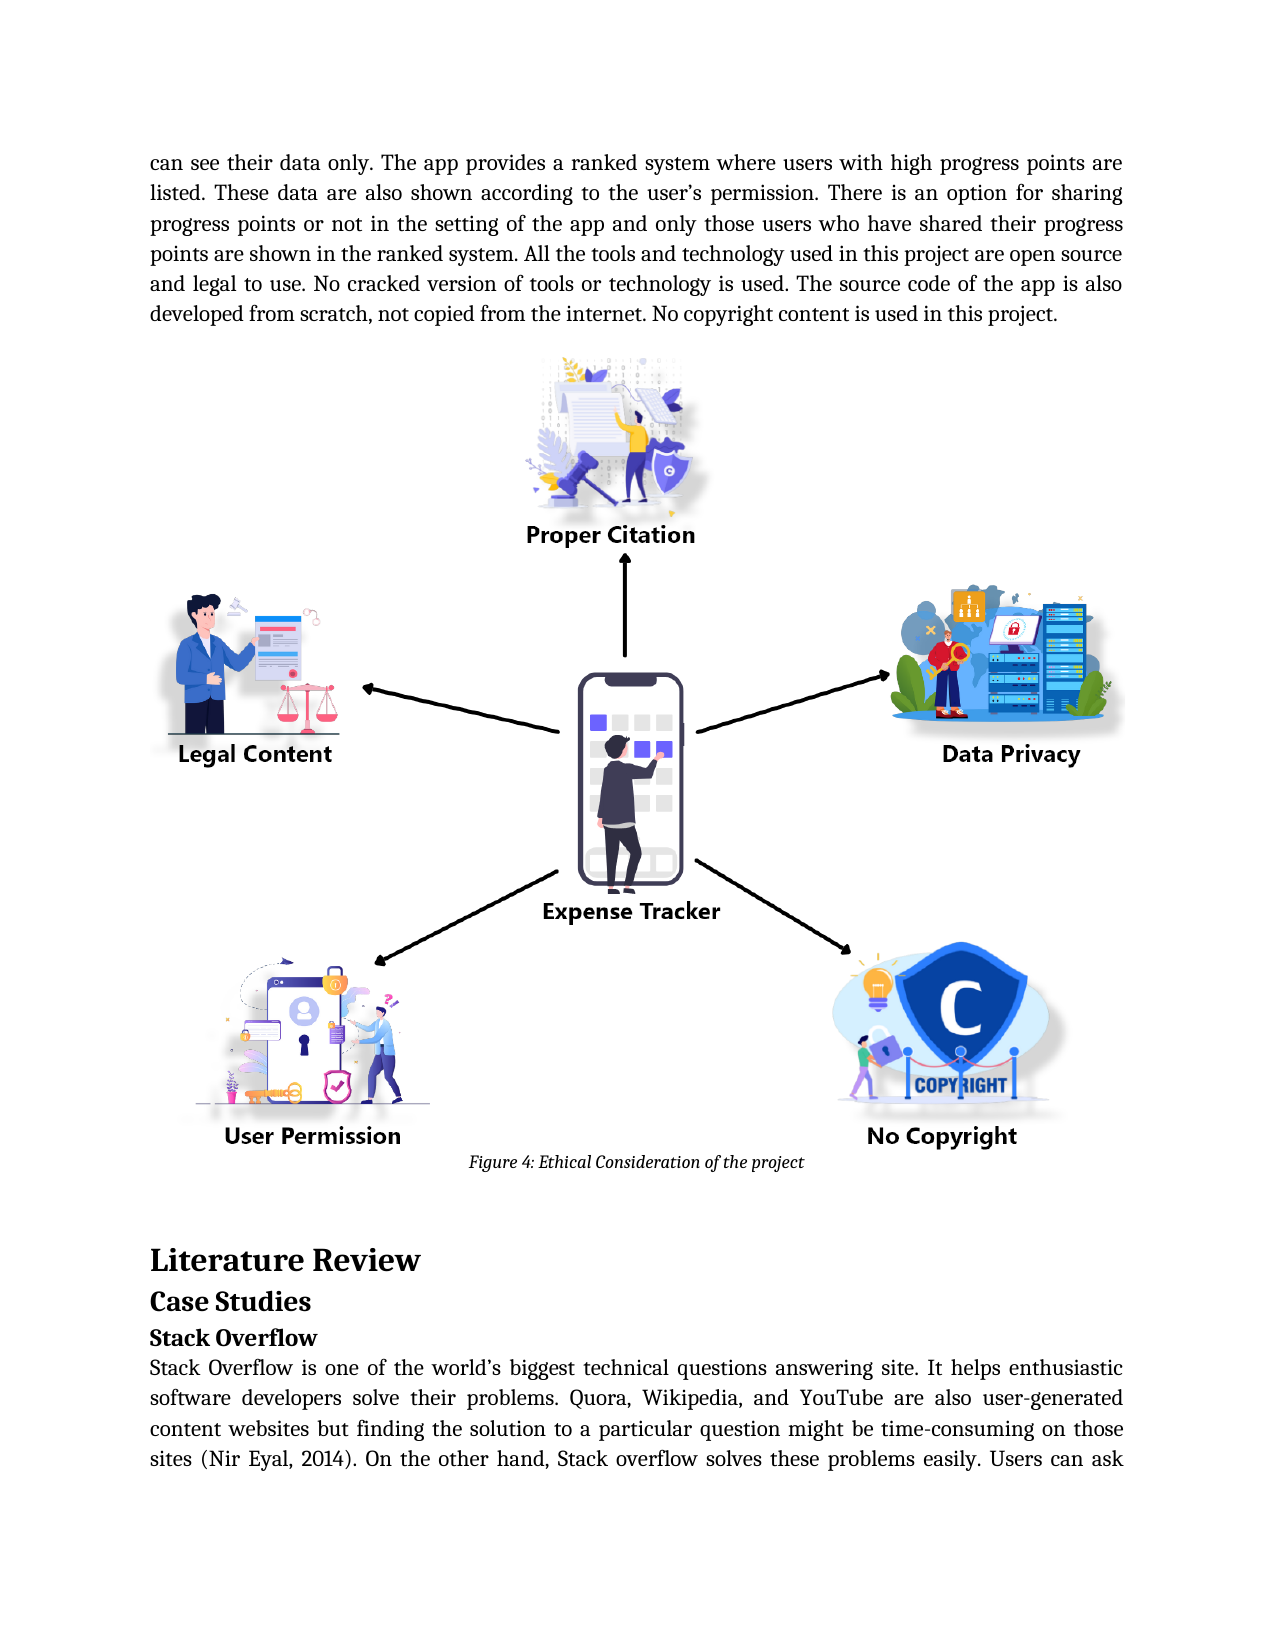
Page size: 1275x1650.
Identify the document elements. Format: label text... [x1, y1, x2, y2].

text Figure 4: Ethical Consideration of the project [150, 1152, 1125, 1174]
picture [150, 347, 1125, 1150]
subtitle Stack Overflow [150, 1324, 1125, 1353]
subtitle Case Studies [150, 1285, 1125, 1319]
subtitle Literature Review [150, 1241, 1125, 1280]
